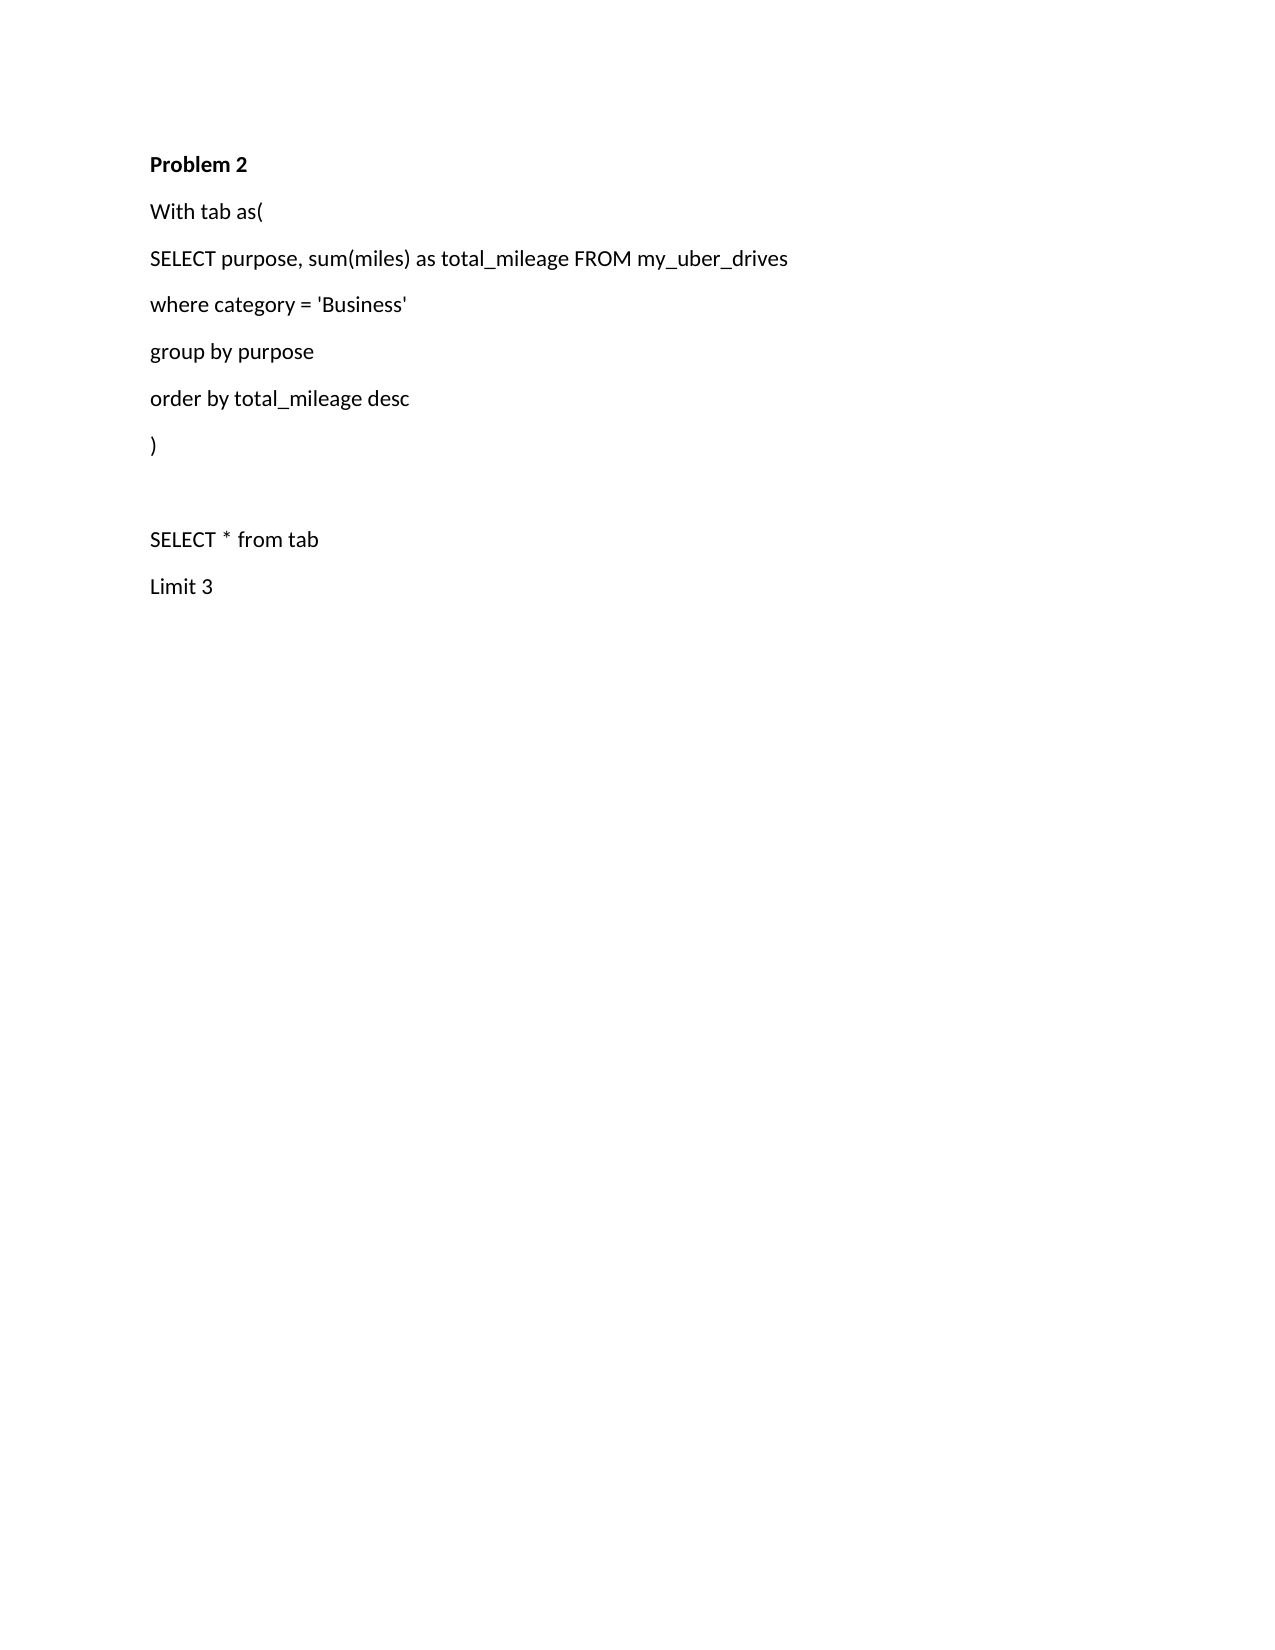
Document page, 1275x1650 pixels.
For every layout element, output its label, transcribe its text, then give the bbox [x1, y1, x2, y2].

text ) [150, 431, 1125, 459]
text SELECT * from tab [150, 525, 1125, 553]
text where category = 'Business' [150, 291, 1125, 319]
text With tab as( [150, 197, 1125, 225]
text Limit 3 [150, 572, 1125, 600]
text order by total_mileage desc [150, 384, 1125, 412]
text Problem 2 [150, 150, 1125, 178]
text group by purpose [150, 337, 1125, 366]
text SELECT purpose, sum(miles) as total_mileage FROM my_uber_drives [150, 244, 1125, 272]
